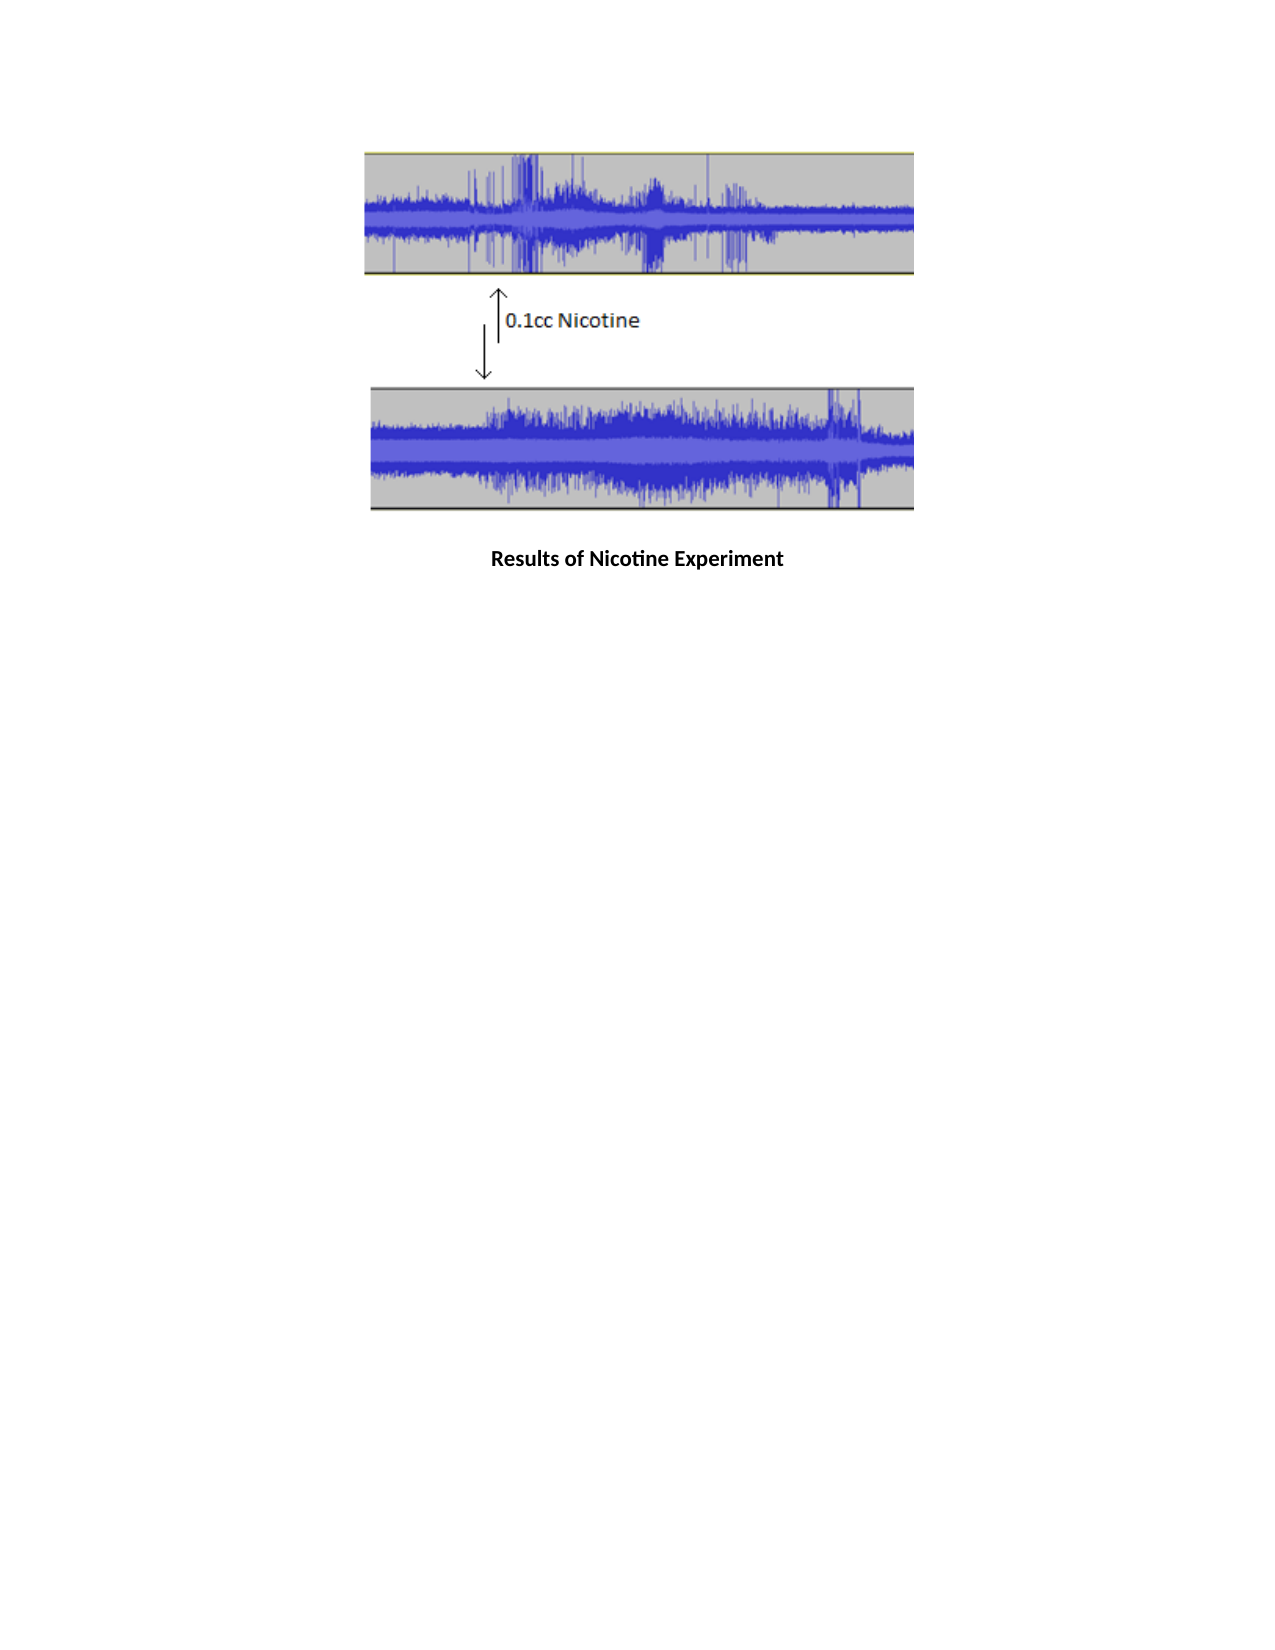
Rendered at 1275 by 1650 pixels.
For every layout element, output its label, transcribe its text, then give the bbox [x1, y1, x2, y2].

picture [361, 150, 914, 519]
text Results of Nicotine Experiment [150, 544, 1125, 572]
